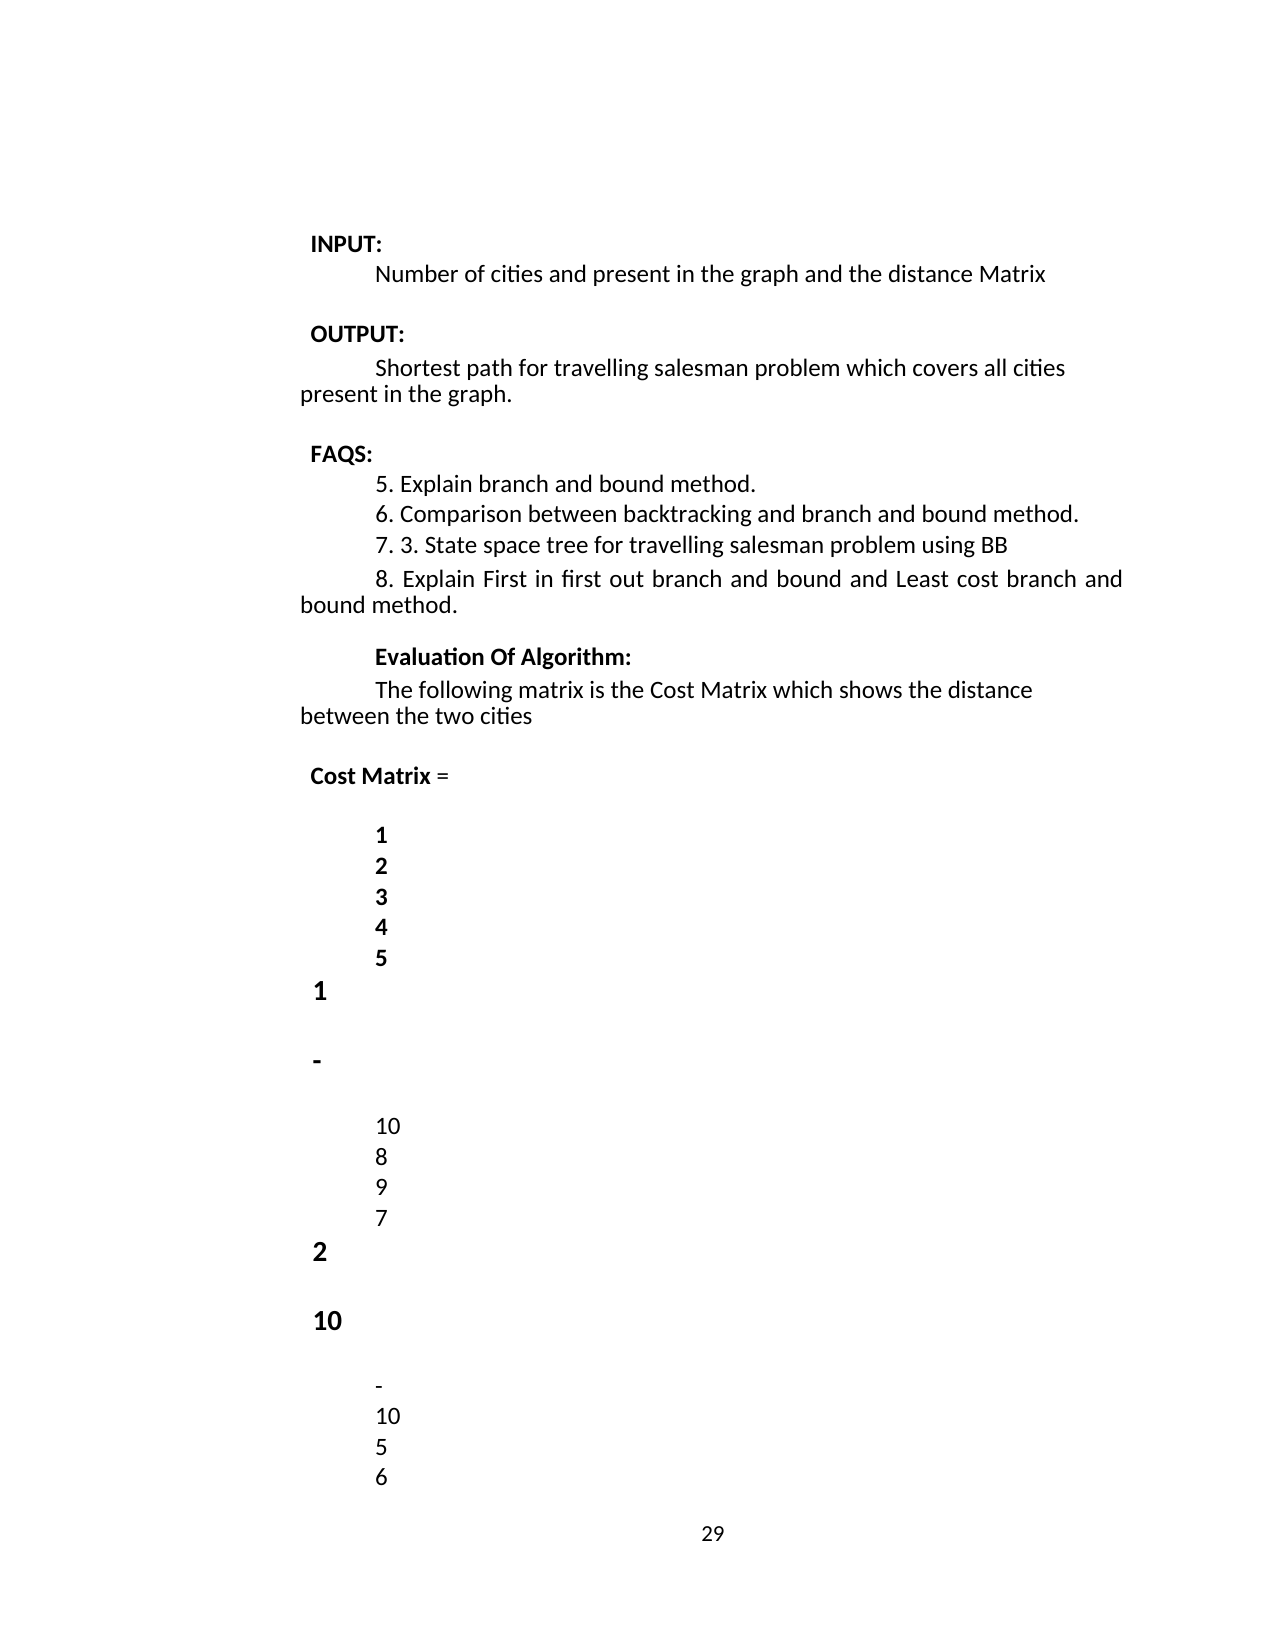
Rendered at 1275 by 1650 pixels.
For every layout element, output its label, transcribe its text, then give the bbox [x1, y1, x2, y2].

text 10 [375, 1401, 1125, 1431]
text 2 [375, 850, 1125, 881]
text 9 [375, 1171, 1125, 1202]
text Cost Matrix = [310, 760, 1125, 790]
text 1 [375, 820, 1125, 850]
list Explain First in first out branch and bound and Least cost branch and bound method. [300, 566, 1125, 620]
text Evaluation Of Algorithm: [375, 641, 1125, 671]
list Explain branch and bound method. [375, 468, 1125, 498]
text The following matrix is the Cost Matrix which shows the distance between the two cities [300, 677, 1125, 731]
text INPUT: [310, 228, 1125, 259]
text 7 [375, 1202, 1125, 1232]
text 5 [375, 942, 1125, 972]
text 8 [375, 1141, 1125, 1171]
text OUTPUT: [310, 318, 1125, 349]
text - [375, 1370, 1125, 1401]
text FAQS: [310, 438, 1125, 468]
text - [312, 1042, 1125, 1077]
text 6 [375, 1462, 1125, 1492]
text 1 [312, 972, 1125, 1008]
text 5 [375, 1431, 1125, 1462]
text 2 [312, 1233, 1125, 1268]
text 10 [375, 1110, 1125, 1141]
list 3. State space tree for travelling salesman problem using BB [375, 529, 1125, 559]
text Number of cities and present in the graph and the distance Matrix [375, 259, 1125, 289]
text Shortest path for travelling salesman problem which covers all cities present in the graph. [300, 354, 1125, 408]
text 10 [312, 1302, 1125, 1337]
list Comparison between backtracking and branch and bound method. [375, 498, 1125, 529]
text 4 [375, 911, 1125, 942]
text 3 [375, 881, 1125, 911]
